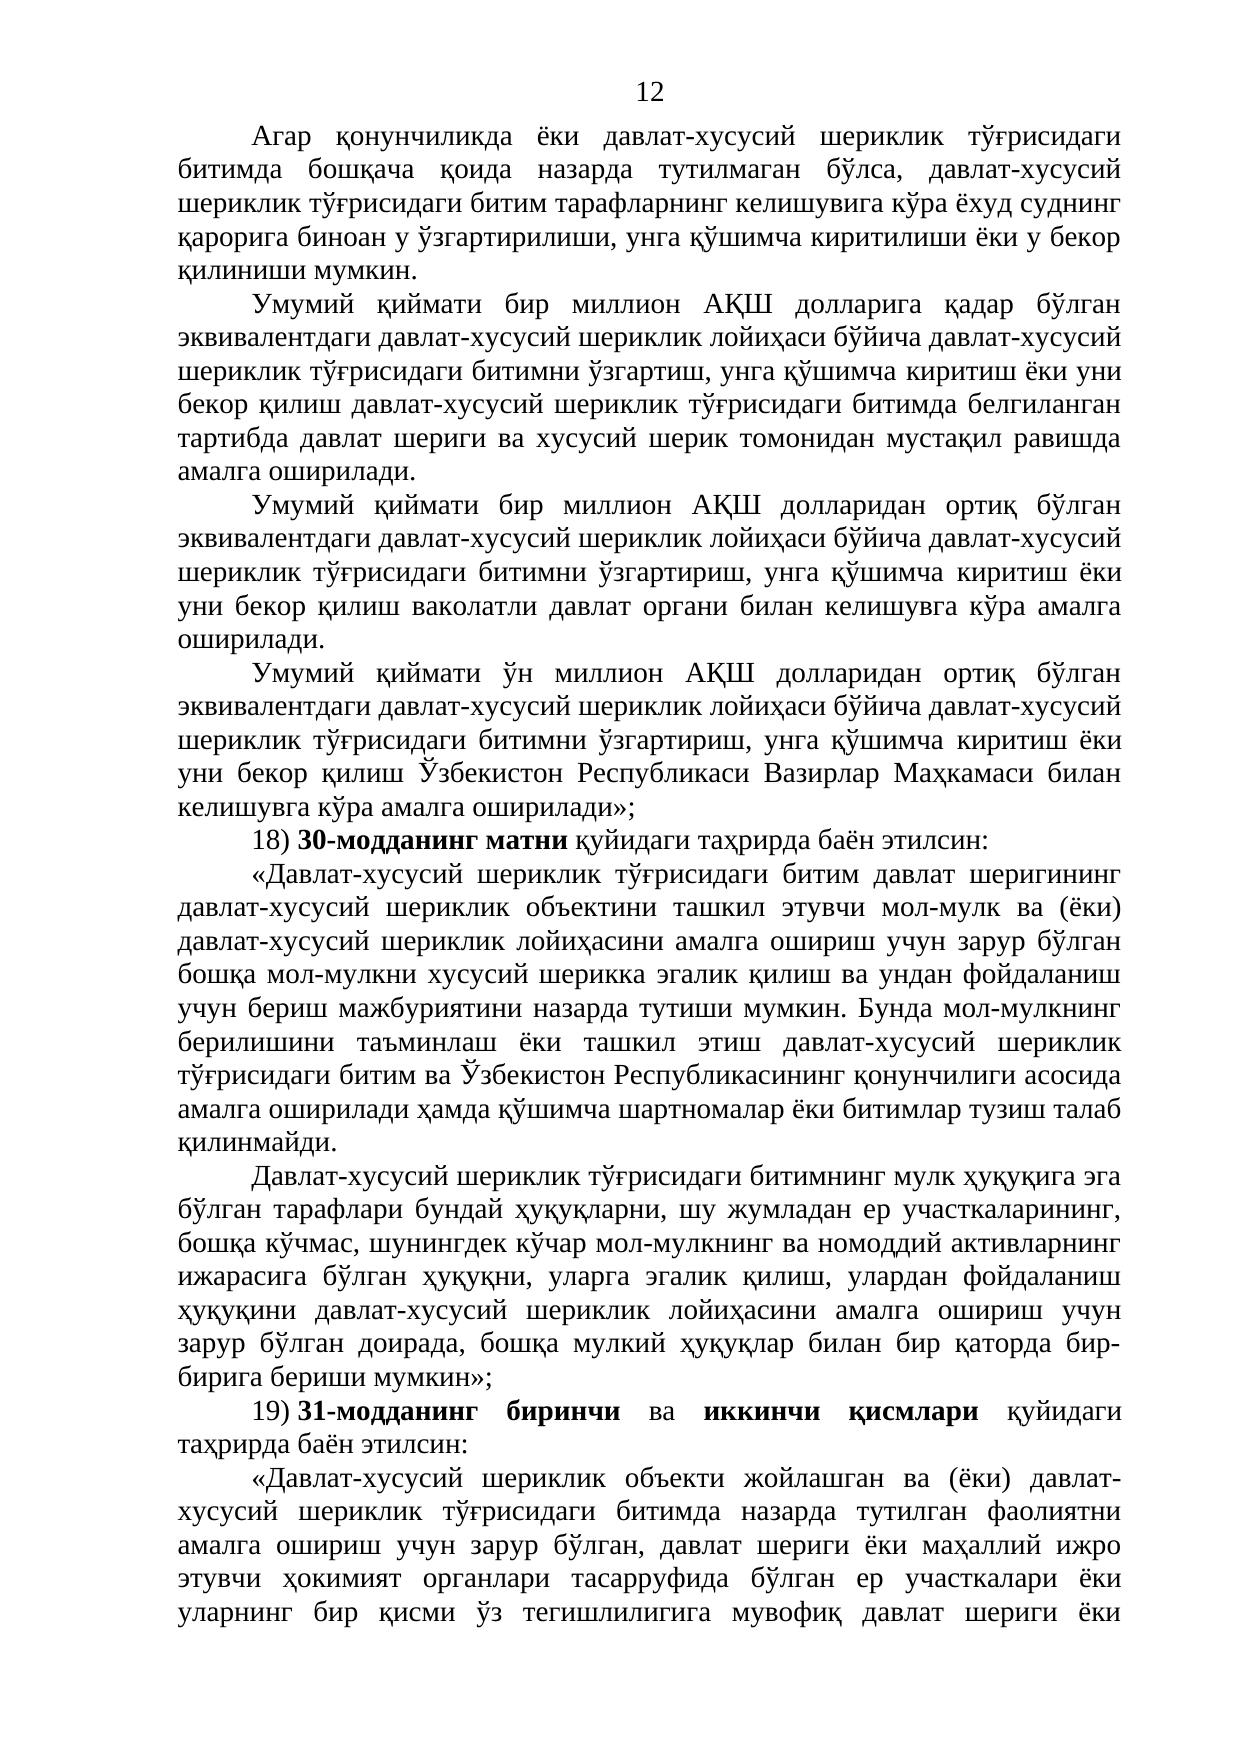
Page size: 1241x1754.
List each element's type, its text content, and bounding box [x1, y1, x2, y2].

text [177, 1460, 1122, 1627]
text Умумий қиймати ўн миллион AҚШ долларидан ортиқ бўлган эквивалентдаги давлат-хусусий шериклик лойиҳаси бўйича давлат-хусусий шериклик тўғрисидаги битимни ўзгартириш, унга қўшимча киритиш ёки уни бекор қилиш Ўзбекистон Республикаси Вазирлар Маҳкамаси билан келишувга кўра амалга оширилади»; [177, 655, 1122, 822]
text Умумий қиймати бир миллион АҚШ долларига қадар бўлган эквивалентдаги давлат-хусусий шериклик лойиҳаси бўйича давлат-хусусий шериклик тўғрисидаги битимни ўзгартиш, унга қўшимча киритиш ёки уни бекор қилиш давлат-хусусий шериклик тўғрисидаги битимда белгиланган тартибда давлат шериги ва хусусий шерик томонидан мустақил равишда амалга оширилади. [177, 286, 1122, 487]
text 19) 31-модданинг биринчи ва иккинчи қисмлари қуйидаги таҳрирда баён этилсин: [177, 1393, 1122, 1460]
text 18) 30-модданинг матни қуйидаги таҳрирда баён этилсин: [177, 822, 1122, 856]
text Давлат-хусусий шериклик тўғрисидаги битимнинг мулк ҳуқуқига эга бўлган тарафлари бундай ҳуқуқларни, шу жумладан ер участкаларининг, бошқа кўчмас, шунингдек кўчар мол-мулкнинг ва номоддий активларнинг ижарасига бўлган ҳуқуқни, уларга эгалик қилиш, улардан фойдаланиш ҳуқуқини давлат-хусусий шериклик лойиҳасини амалга ошириш учун зарур бўлган доирада, бошқа мулкий ҳуқуқлар билан бир қаторда бир-бирига бериши мумкин»; [177, 1158, 1122, 1393]
text «Давлат-хусусий шериклик тўғрисидаги битим давлат шеригининг давлат-хусусий шериклик объектини ташкил этувчи мол-мулк ва (ёки) давлат-хусусий шериклик лойиҳасини амалга ошириш учун зарур бўлган бошқа мол-мулкни хусусий шерикка эгалик қилиш ва ундан фойдаланиш учун бериш мажбуриятини назарда тутиши мумкин. Бунда мол-мулкнинг берилишини таъминлаш ёки ташкил этиш давлат-хусусий шериклик тўғрисидаги битим ва Ўзбекистон Республикасининг қонунчилиги асосида амалга оширилади ҳамда қўшимча шартномалар ёки битимлар тузиш талаб қилинмайди. [177, 856, 1122, 1158]
text Агар қонунчиликда ёки давлат-хусусий шериклик тўғрисидаги битимда бошқача қоида назарда тутилмаган бўлса, давлат-хусусий шериклик тўғрисидаги битим тарафларнинг келишувига кўра ёхуд суднинг қарорига биноан у ўзгартирилиши, унга қўшимча киритилиши ёки у бекор қилиниши мумкин. [177, 118, 1122, 286]
text Умумий қиймати бир миллион AҚШ долларидан ортиқ бўлган эквивалентдаги давлат-хусусий шериклик лойиҳаси бўйича давлат-хусусий шериклик тўғрисидаги битимни ўзгартириш, унга қўшимча киритиш ёки уни бекор қилиш ваколатли давлат органи билан келишувга кўра амалга оширилади. [177, 487, 1122, 655]
